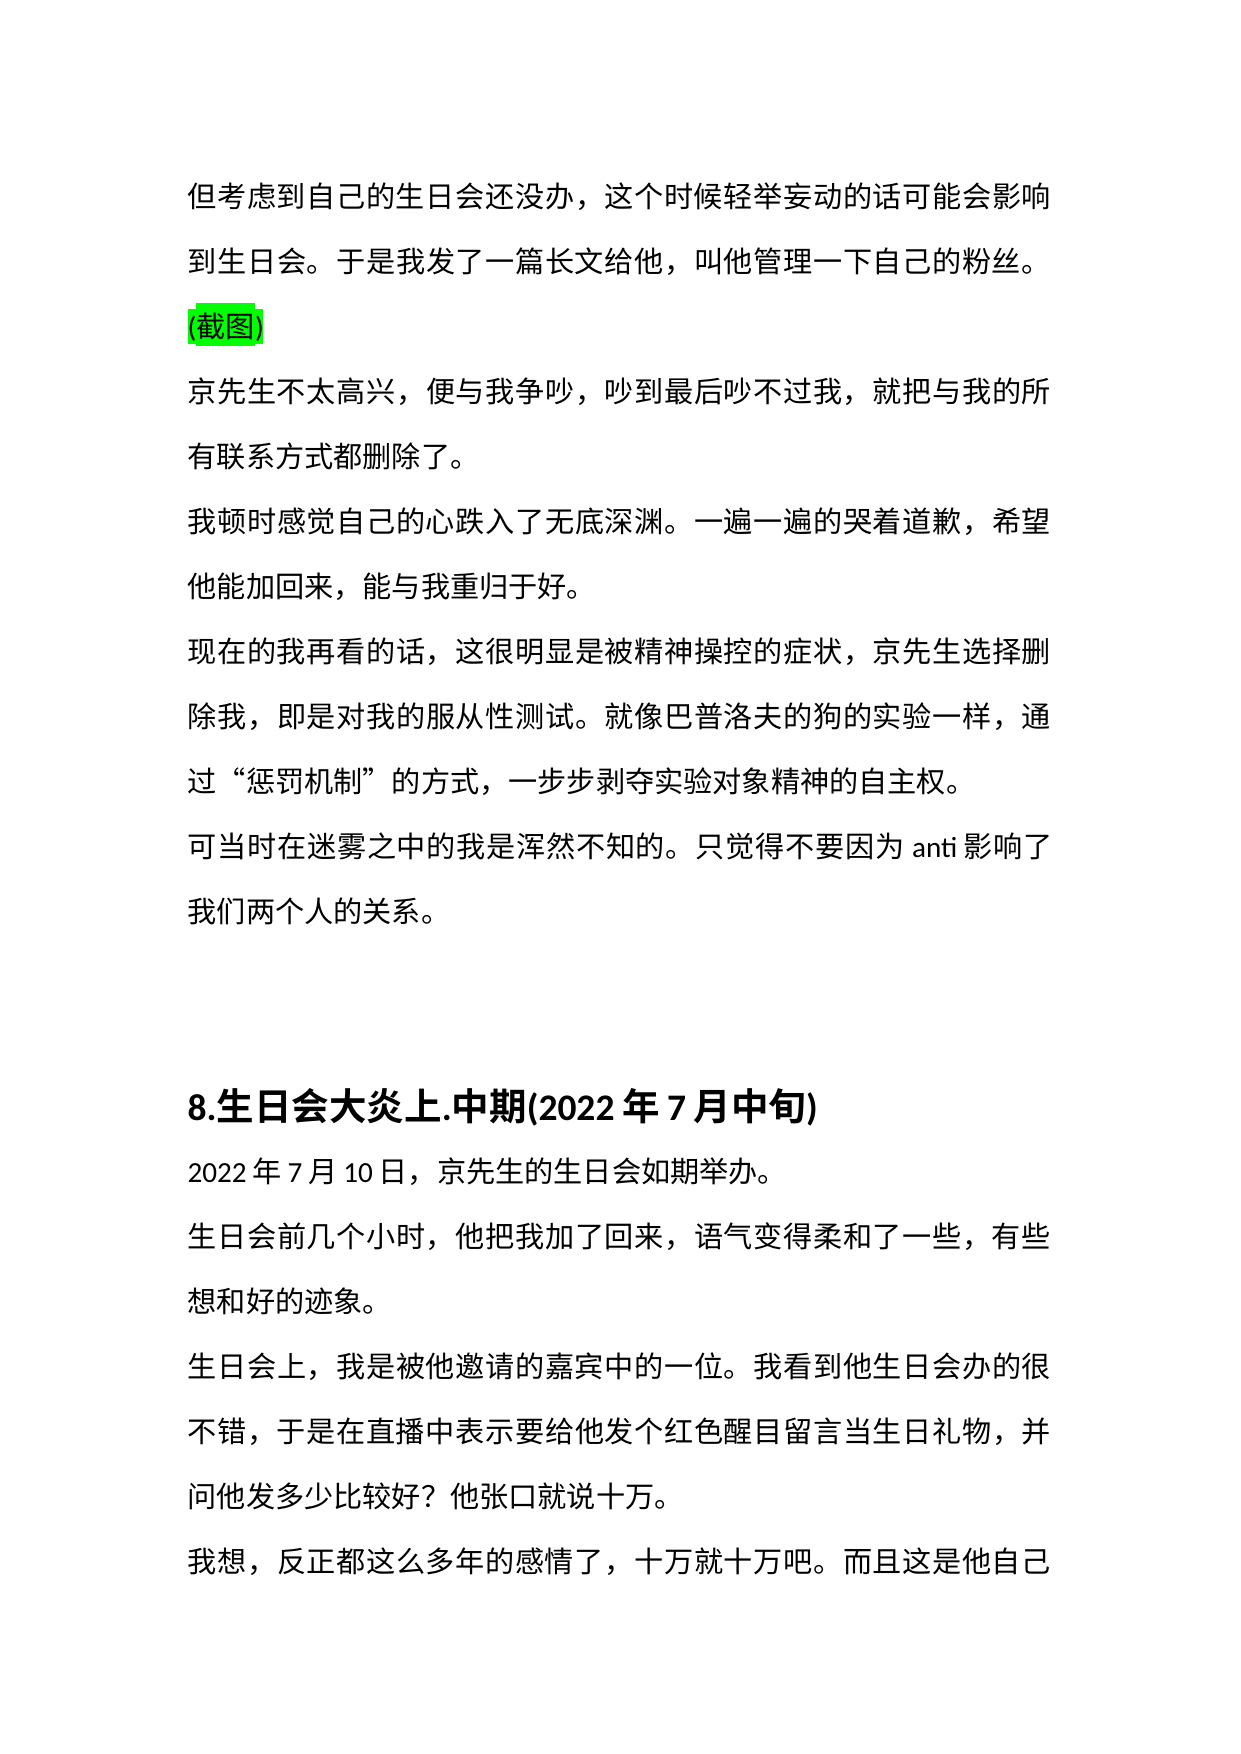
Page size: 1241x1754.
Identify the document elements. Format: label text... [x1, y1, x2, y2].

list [187, 162, 1053, 812]
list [187, 1072, 1053, 1592]
list 可当时在迷雾之中的我是浑然不知的。只觉得不要因为anti影响了我们两个人的关系。 [187, 812, 1053, 942]
